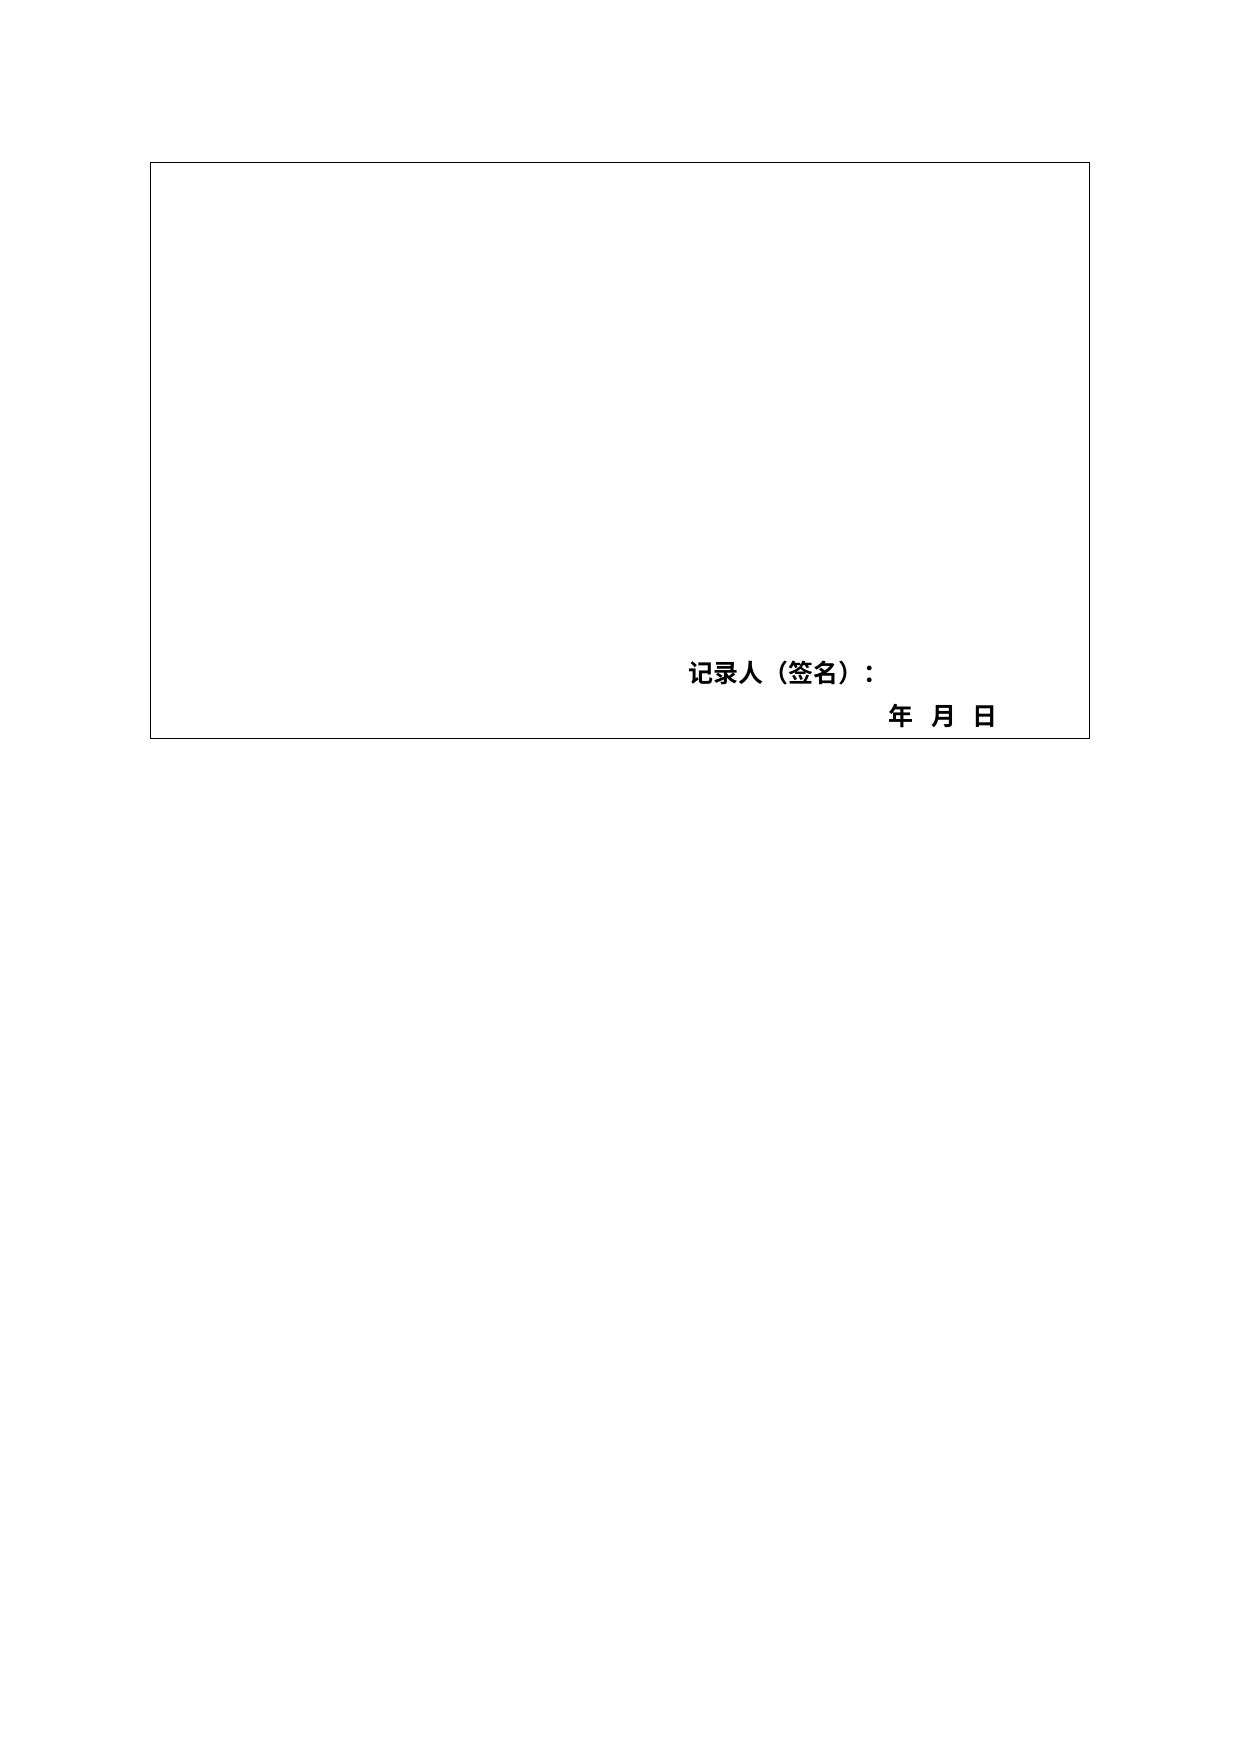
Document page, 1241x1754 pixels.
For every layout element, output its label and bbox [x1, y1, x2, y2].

table_cell [151, 163, 1089, 738]
